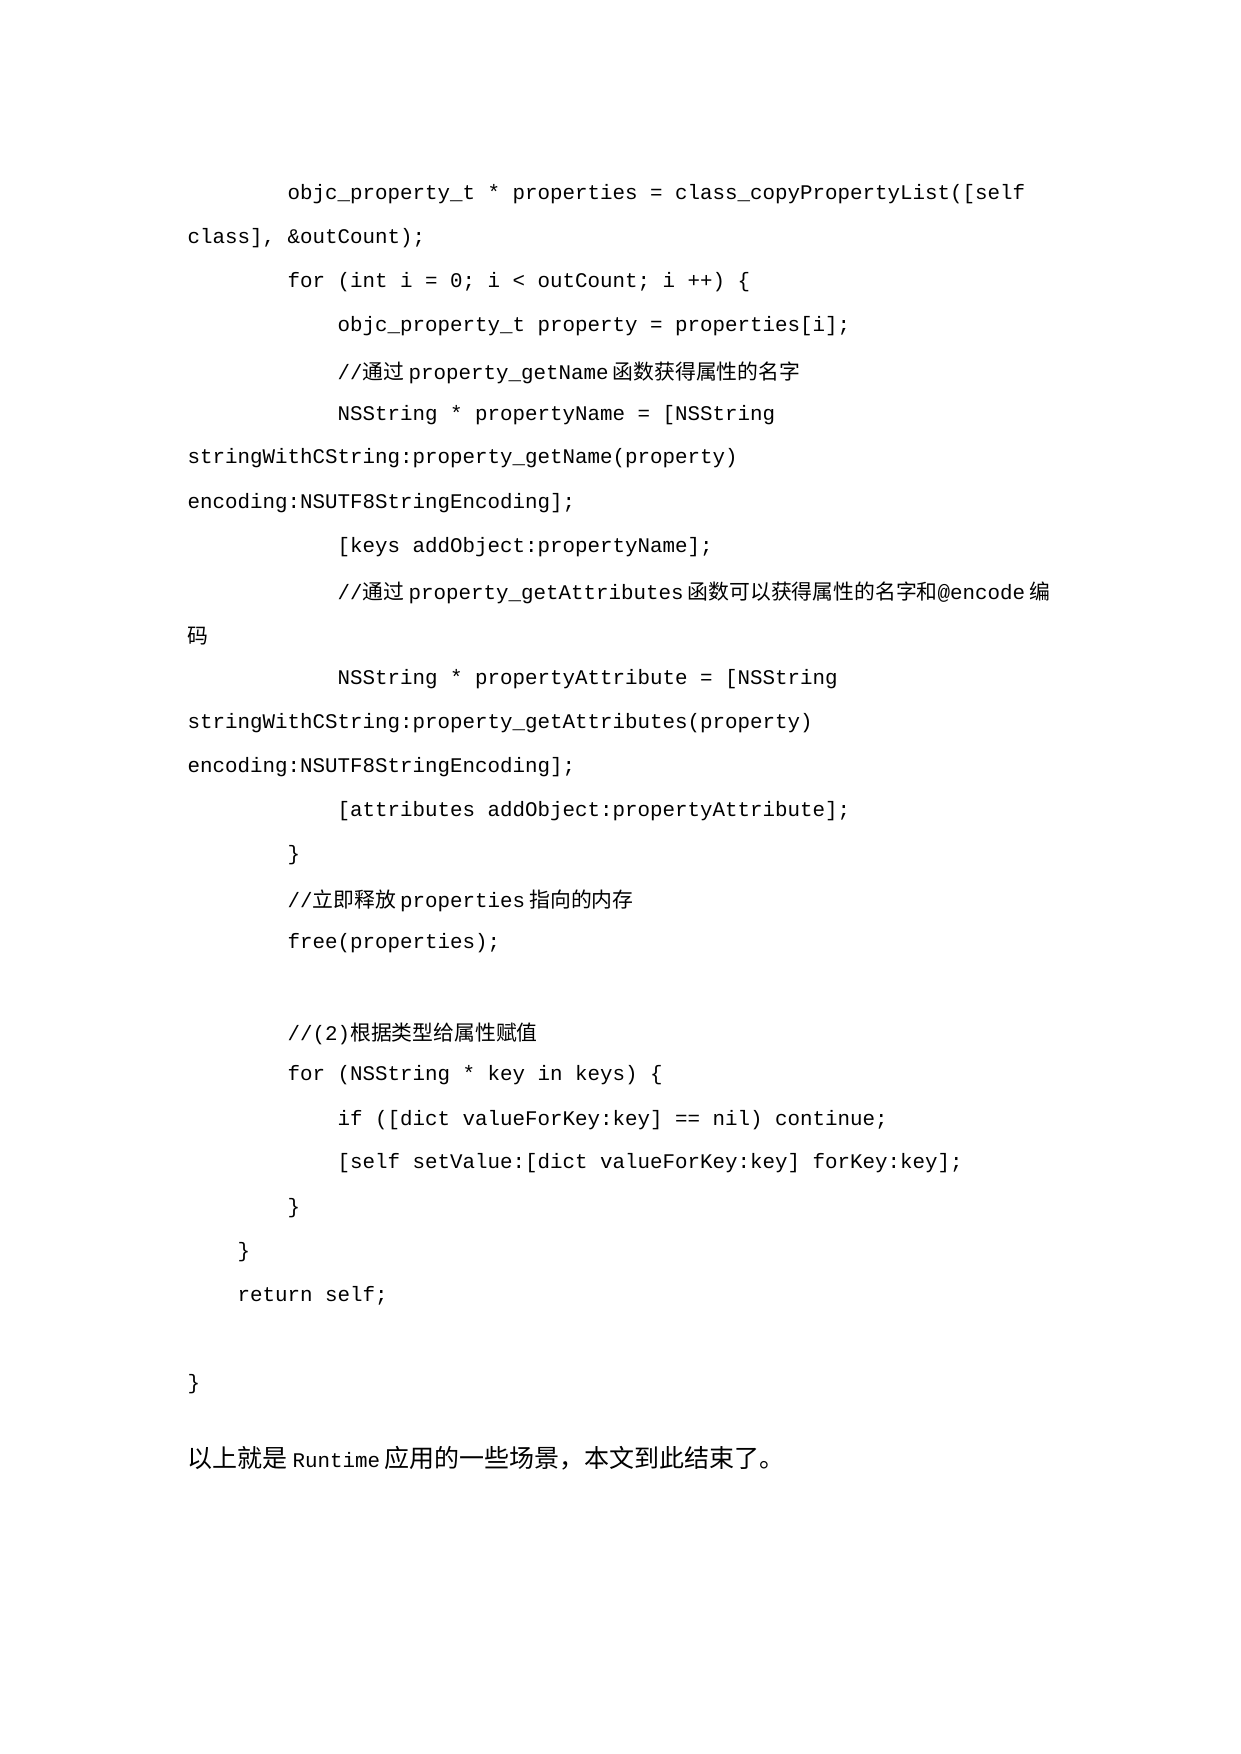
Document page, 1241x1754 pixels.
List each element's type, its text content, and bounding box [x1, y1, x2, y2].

text for (int i = 0; i < outCount; i ++) { [187, 260, 1053, 304]
text [self setValue:[dict valueForKey:key] forKey:key]; [187, 1141, 1053, 1185]
text free(properties); [187, 921, 1053, 965]
text objc_property_t property = properties[i]; [187, 304, 1053, 348]
text //立即释放properties指向的内存 [187, 877, 1053, 921]
text 以上就是Runtime应用的一些场景，本文到此结束了。 [187, 1435, 1053, 1479]
text return self; [187, 1273, 1053, 1318]
text //通过property_getAttributes函数可以获得属性的名字和@encode编码 [187, 568, 1053, 657]
text } [187, 1362, 1053, 1406]
text [attributes addObject:propertyAttribute]; [187, 789, 1053, 833]
text [keys addObject:propertyName]; [187, 524, 1053, 568]
text //通过property_getName函数获得属性的名字 [187, 348, 1053, 392]
text } [187, 1229, 1053, 1273]
text if ([dict valueForKey:key] == nil) continue; [187, 1097, 1053, 1141]
text objc_property_t * properties = class_copyPropertyList([self class], &outCount); [187, 172, 1053, 260]
text //(2)根据类型给属性赋值 [187, 1009, 1053, 1053]
text for (NSString * key in keys) { [187, 1053, 1053, 1097]
text NSString * propertyName = [NSString stringWithCString:property_getName(property) encoding:NSUTF8StringEncoding]; [187, 392, 1053, 524]
text } [187, 1185, 1053, 1229]
text NSString * propertyAttribute = [NSString stringWithCString:property_getAttributes(property) encoding:NSUTF8StringEncoding]; [187, 657, 1053, 789]
text } [187, 833, 1053, 877]
